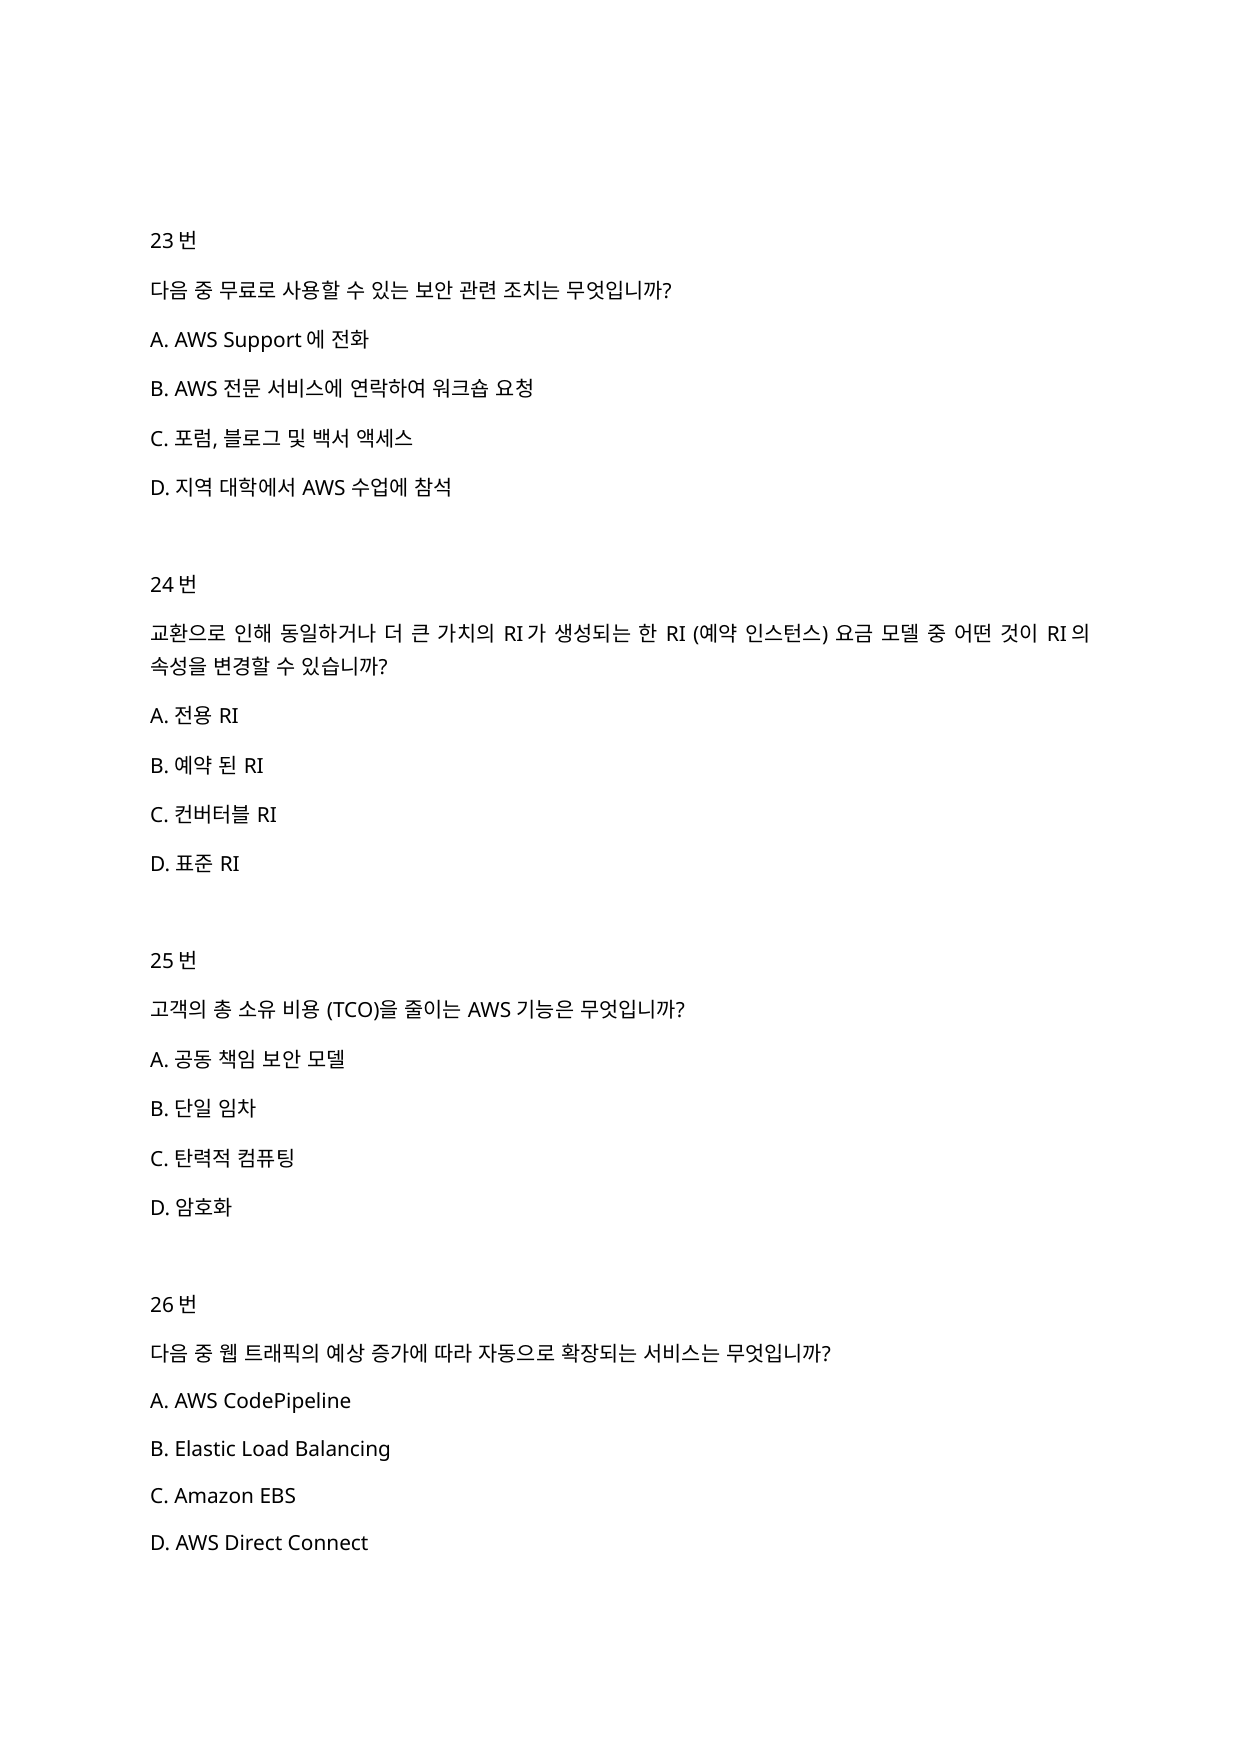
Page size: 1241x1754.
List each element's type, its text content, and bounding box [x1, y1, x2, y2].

text B. Elastic Load Balancing [150, 1434, 1090, 1462]
text C. 컨버터블 RI [150, 798, 1090, 828]
text 다음 중 웹 트래픽의 예상 증가에 따라 자동으로 확장되는 서비스는 무엇입니까? [150, 1337, 1090, 1367]
text C. 탄력적 컴퓨팅 [150, 1142, 1090, 1172]
text B. 예약 된 RI [150, 749, 1090, 779]
text 다음 중 무료로 사용할 수 있는 보안 관련 조치는 무엇입니까? [150, 274, 1090, 304]
text 23번 [150, 224, 1090, 255]
text B. AWS 전문 서비스에 연락하여 워크숍 요청 [150, 373, 1090, 403]
text D. 지역 대학에서 AWS 수업에 참석 [150, 471, 1090, 502]
text A. 공동 책임 보안 모델 [150, 1043, 1090, 1073]
text 24번 [150, 568, 1090, 598]
text B. 단일 임차 [150, 1092, 1090, 1123]
text A. AWS CodePipeline [150, 1387, 1090, 1415]
text D. AWS Direct Connect [150, 1528, 1090, 1557]
text A. 전용 RI [150, 699, 1090, 730]
text 교환으로 인해 동일하거나 더 큰 가치의 RI가 생성되는 한 RI (예약 인스턴스) 요금 모델 중 어떤 것이 RI의 속성을 변경할 수 있습니까? [150, 617, 1090, 680]
text A. AWS Support에 전화 [150, 323, 1090, 353]
text C. Amazon EBS [150, 1481, 1090, 1509]
text 26번 [150, 1288, 1090, 1318]
text 25번 [150, 944, 1090, 974]
text D. 표준 RI [150, 848, 1090, 878]
text 고객의 총 소유 비용 (TCO)을 줄이는 AWS 기능은 무엇입니까? [150, 994, 1090, 1024]
text D. 암호화 [150, 1191, 1090, 1221]
text C. 포럼, 블로그 및 백서 액세스 [150, 422, 1090, 452]
